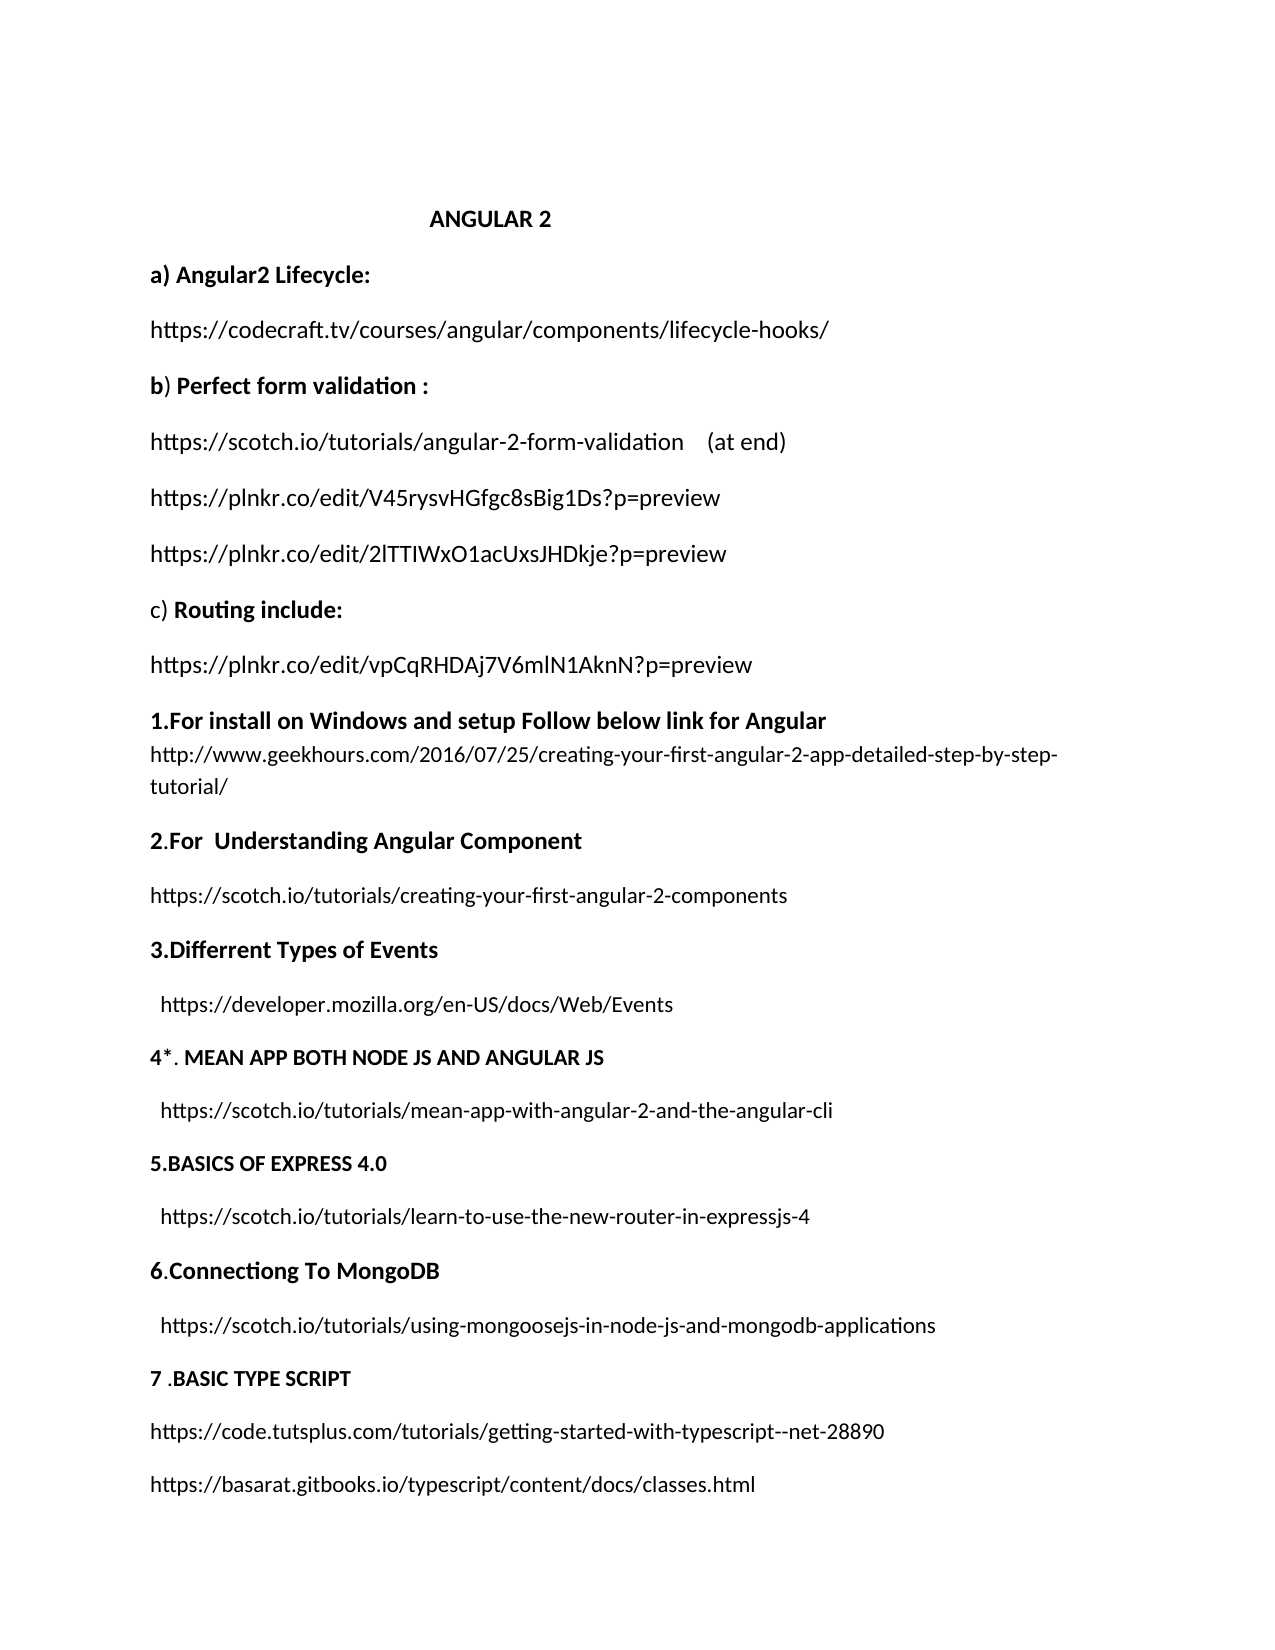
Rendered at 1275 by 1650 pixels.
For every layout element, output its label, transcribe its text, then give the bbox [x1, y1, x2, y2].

text https://plnkr.co/edit/vpCqRHDAj7V6mlN1AknN?p=preview [150, 650, 1125, 680]
text 6.Connectiong To MongoDB [150, 1255, 1125, 1286]
text 7 .BASIC TYPE SCRIPT [150, 1364, 1125, 1392]
text 2.For Understanding Angular Component [150, 825, 1125, 856]
text 4*. MEAN APP BOTH NODE JS AND ANGULAR JS [150, 1043, 1125, 1071]
text https://scotch.io/tutorials/learn-to-use-the-new-router-in-expressjs-4 [150, 1202, 1125, 1230]
text https://basarat.gitbooks.io/typescript/content/docs/classes.html [150, 1470, 1125, 1498]
text a) Angular2 Lifecycle: [150, 259, 1125, 289]
text https://scotch.io/tutorials/mean-app-with-angular-2-and-the-angular-cli [150, 1096, 1125, 1124]
text https://codecraft.tv/courses/angular/components/lifecycle-hooks/ [150, 315, 1125, 345]
text ANGULAR 2 [150, 203, 1125, 233]
text https://plnkr.co/edit/2lTTIWxO1acUxsJHDkje?p=preview [150, 538, 1125, 568]
text https://code.tutsplus.com/tutorials/getting-started-with-typescript--net-28890 [150, 1417, 1125, 1445]
text https://scotch.io/tutorials/angular-2-form-validation (at end) [150, 426, 1125, 457]
text c) Routing include: [150, 594, 1125, 624]
text https://scotch.io/tutorials/using-mongoosejs-in-node-js-and-mongodb-applications [150, 1311, 1125, 1339]
text https://developer.mozilla.org/en-US/docs/Web/Events [150, 990, 1125, 1018]
text 3.Differrent Types of Events [150, 934, 1125, 965]
text https://plnkr.co/edit/V45rysvHGfgc8sBig1Ds?p=preview [150, 482, 1125, 513]
text 5.BASICS OF EXPRESS 4.0 [150, 1149, 1125, 1177]
text b) Perfect form validation : [150, 371, 1125, 401]
text 1.For install on Windows and setup Follow below link for Angular http://www.geekhours.com/2016/07/25/creating-your-first-angular-2-app-detailed-step-by-step- tutorial/ [150, 706, 1125, 800]
text https://scotch.io/tutorials/creating-your-first-angular-2-components [150, 881, 1125, 909]
